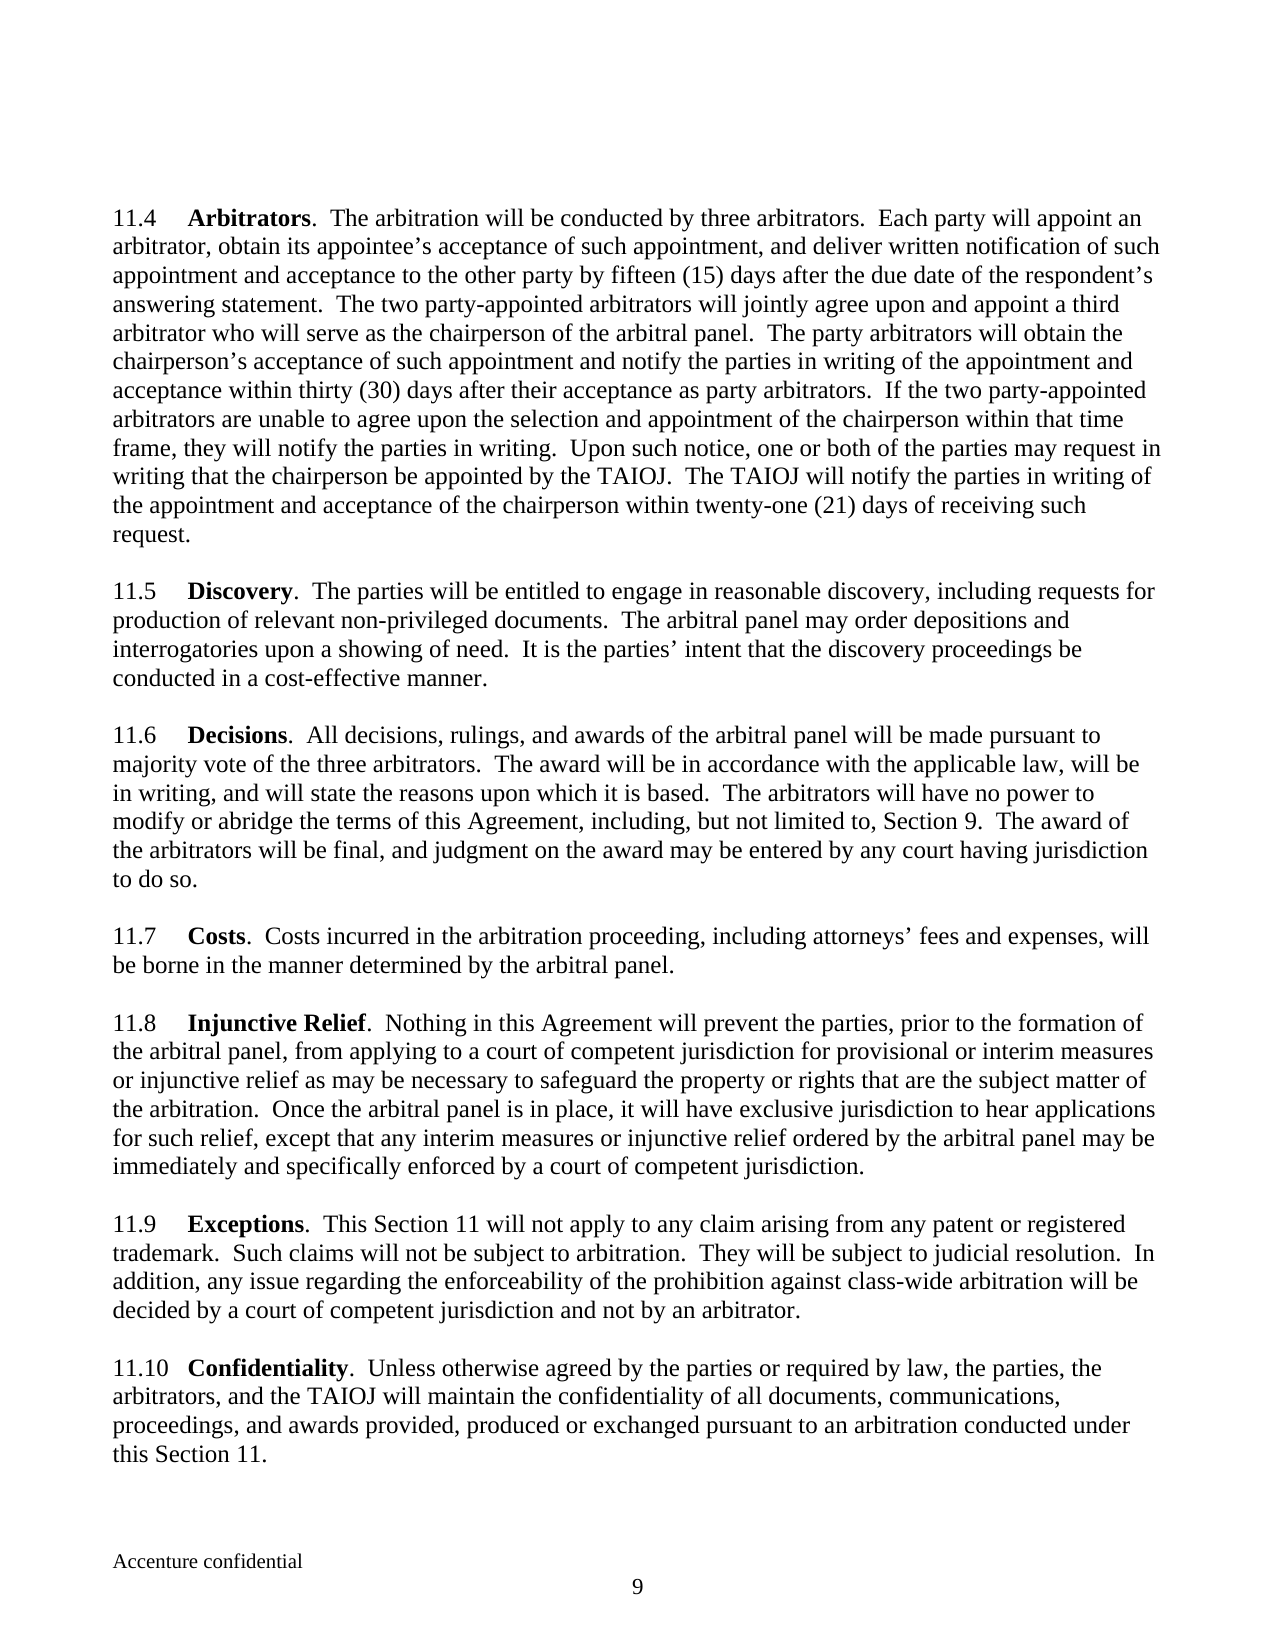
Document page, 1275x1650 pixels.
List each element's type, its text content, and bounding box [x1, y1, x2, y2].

text 11.6 Decisions. All decisions, rulings, and awards of the arbitral panel will be made pursuant to majority vote of the three arbitrators. The award will be in accordance with the applicable law, will be in writing, and will state the reasons upon which it is based. The arbitrators will have no power to modify or abridge the terms of this Agreement, including, but not limited to, Section 9. The award of the arbitrators will be final, and judgment on the award may be entered by any court having jurisdiction to do so. [112, 720, 1162, 893]
text 11.4 Arbitrators. The arbitration will be conducted by three arbitrators. Each party will appoint an arbitrator, obtain its appointee’s acceptance of such appointment, and deliver written notification of such appointment and acceptance to the other party by fifteen (15) days after the due date of the respondent’s answering statement. The two party-appointed arbitrators will jointly agree upon and appoint a third arbitrator who will serve as the chairperson of the arbitral panel. The party arbitrators will obtain the chairperson’s acceptance of such appointment and notify the parties in writing of the appointment and acceptance within thirty (30) days after their acceptance as party arbitrators. If the two party-appointed arbitrators are unable to agree upon the selection and appointment of the chairperson within that time frame, they will notify the parties in writing. Upon such notice, one or both of the parties may request in writing that the chairperson be appointed by the TAIOJ. The TAIOJ will notify the parties in writing of the appointment and acceptance of the chairperson within twenty-one (21) days of receiving such request. [112, 203, 1162, 548]
text 11.10 Confidentiality. Unless otherwise agreed by the parties or required by law, the parties, the arbitrators, and the TAIOJ will maintain the confidentiality of all documents, communications, proceedings, and awards provided, produced or exchanged pursuant to an arbitration conducted under this Section 11. [112, 1353, 1162, 1468]
text 11.9 Exceptions. This Section 11 will not apply to any claim arising from any patent or registered trademark. Such claims will not be subject to arbitration. They will be subject to judicial resolution. In addition, any issue regarding the enforceability of the prohibition against class-wide arbitration will be decided by a court of competent jurisdiction and not by an arbitrator. [112, 1209, 1162, 1324]
text 11.7 Costs. Costs incurred in the arbitration proceeding, including attorneys’ fees and expenses, will be borne in the manner determined by the arbitral panel. [112, 921, 1162, 979]
text 11.5 Discovery. The parties will be entitled to engage in reasonable discovery, including requests for production of relevant non-privileged documents. The arbitral panel may order depositions and interrogatories upon a showing of need. It is the parties’ intent that the discovery proceedings be conducted in a cost-effective manner. [112, 576, 1162, 691]
text 11.8 Injunctive Relief. Nothing in this Agreement will prevent the parties, prior to the formation of the arbitral panel, from applying to a court of competent jurisdiction for provisional or interim measures or injunctive relief as may be necessary to safeguard the property or rights that are the subject matter of the arbitration. Once the arbitral panel is in place, it will have exclusive jurisdiction to hear applications for such relief, except that any interim measures or injunctive relief ordered by the arbitral panel may be immediately and specifically enforced by a court of competent jurisdiction. [112, 1008, 1162, 1180]
